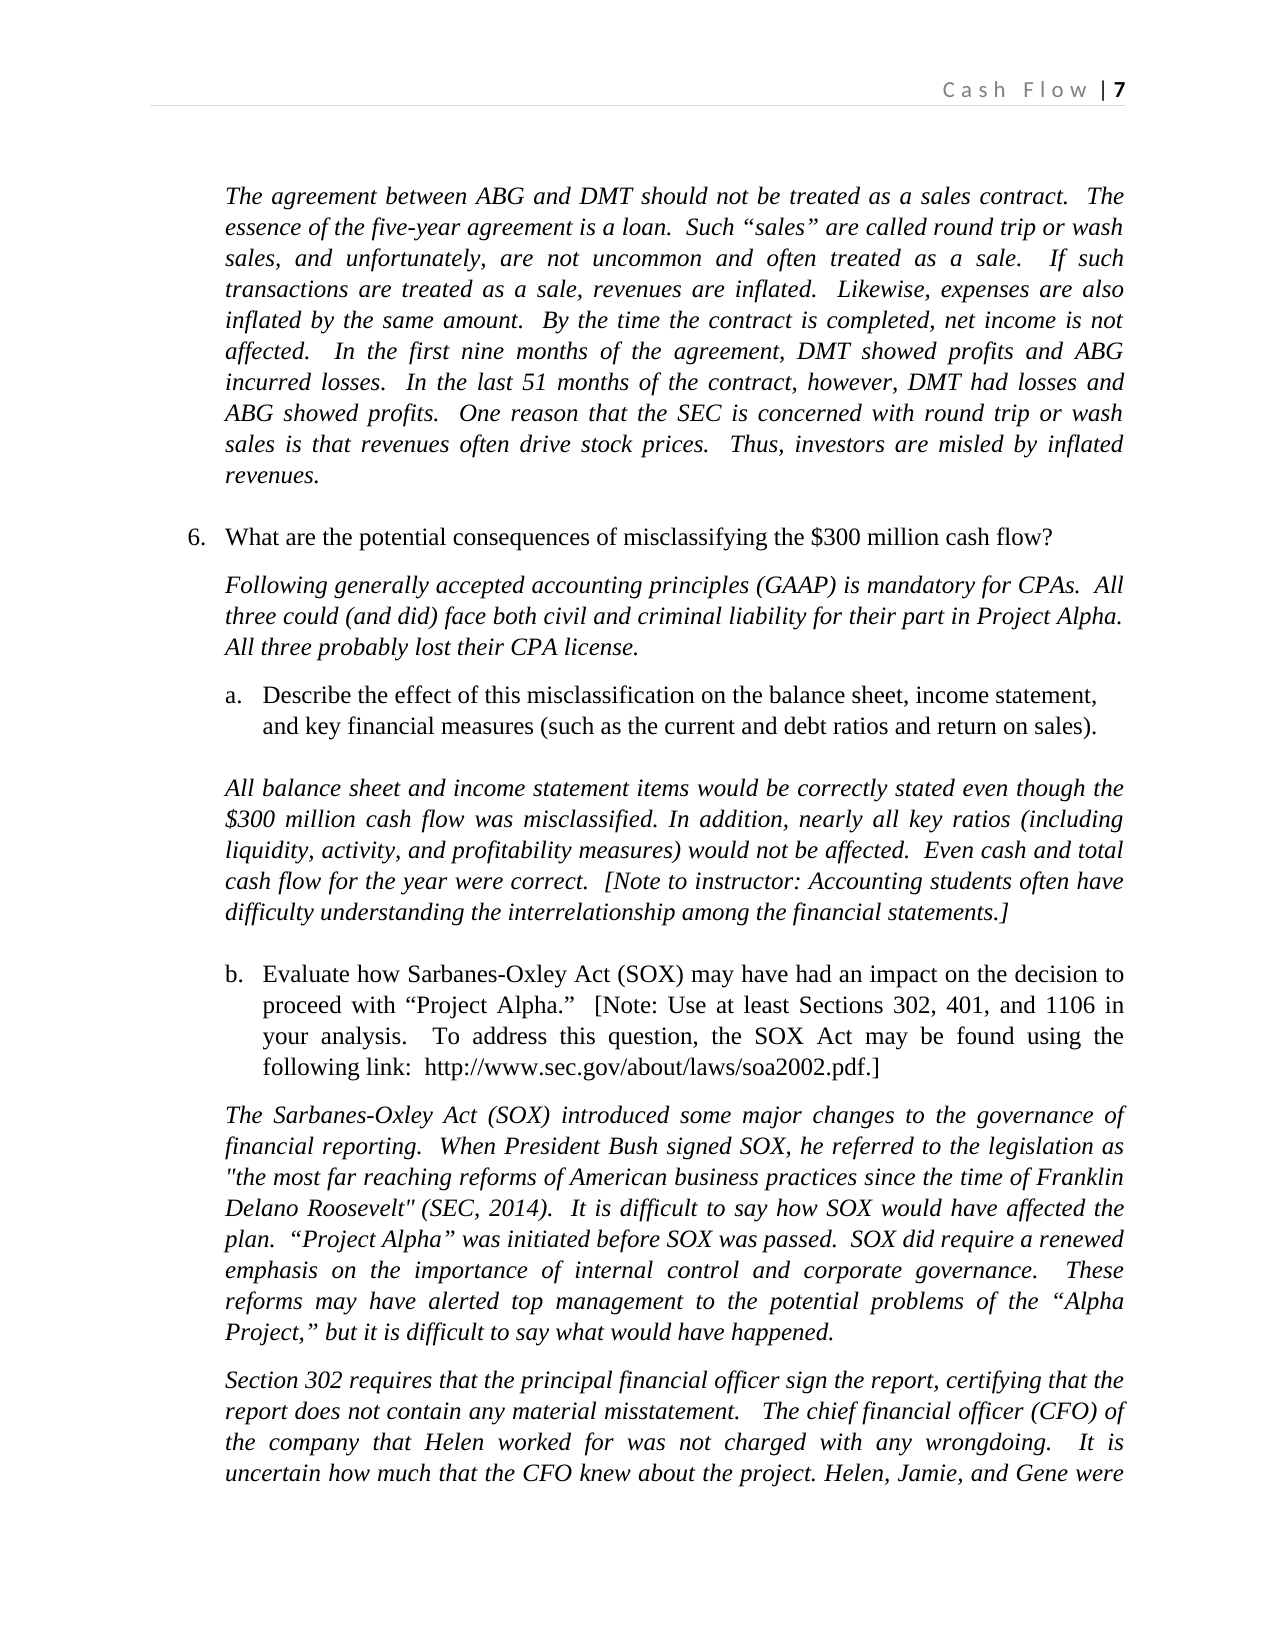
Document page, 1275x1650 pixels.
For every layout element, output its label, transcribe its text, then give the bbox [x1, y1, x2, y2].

text Following generally accepted accounting principles (GAAP) is mandatory for CPAs. All three could (and did) face both civil and criminal liability for their part in Project Alpha. All three probably lost their CPA license. [225, 570, 1125, 661]
text The Sarbanes-Oxley Act (SOX) introduced some major changes to the governance of financial reporting. When President Bush signed SOX, he referred to the legislation as "the most far reaching reforms of American business practices since the time of Franklin Delano Roosevelt" (SEC, 2014). It is difficult to say how SOX would have affected the plan. “Project Alpha” was initiated before SOX was passed. SOX did require a renewed emphasis on the importance of internal control and corporate governance. These reforms may have alerted top management to the potential problems of the “Alpha Project,” but it is difficult to say what would have happened. [225, 1100, 1125, 1162]
list All balance sheet and income statement items would be correctly stated even though the $300 million cash flow was misclassified. In addition, nearly all key ratios (including liquidity, activity, and profitability measures) would not be affected. Even cash and total cash flow for the year were correct. [Note to instructor: Accounting students often have difficulty understanding the interrelationship among the financial statements.] [225, 773, 1125, 926]
list The agreement between ABG and DMT should not be treated as a sales contract. The essence of the five-year agreement is a loan. Such “sales” are called round trip or wash sales, and unfortunately, are not uncommon and often treated as a sale. If such transactions are treated as a sale, revenues are inflated. Likewise, expenses are also inflated by the same amount. By the time the contract is completed, net income is not affected. In the first nine months of the agreement, DMT showed profits and ABG incurred losses. In the last 51 months of the contract, however, DMT had losses and ABG showed profits. One reason that the SEC is concerned with round trip or wash sales is that revenues often drive stock prices. Thus, investors are misled by inflated revenues. [225, 181, 1125, 489]
list Describe the effect of this misclassification on the balance sheet, income statement, and key financial measures (such as the current and debt ratios and return on sales). [225, 680, 1125, 740]
list Evaluate how Sarbanes-Oxley Act (SOX) may have had an impact on the decision to proceed with “Project Alpha.” [Note: Use at least Sections 302, 401, and 1106 in your analysis. To address this question, the SOX Act may be found using the following link: http://www.sec.gov/about/laws/soa2002.pdf.] [225, 959, 1125, 1081]
list What are the potential consequences of misclassifying the $300 million cash flow? [187, 522, 1125, 551]
